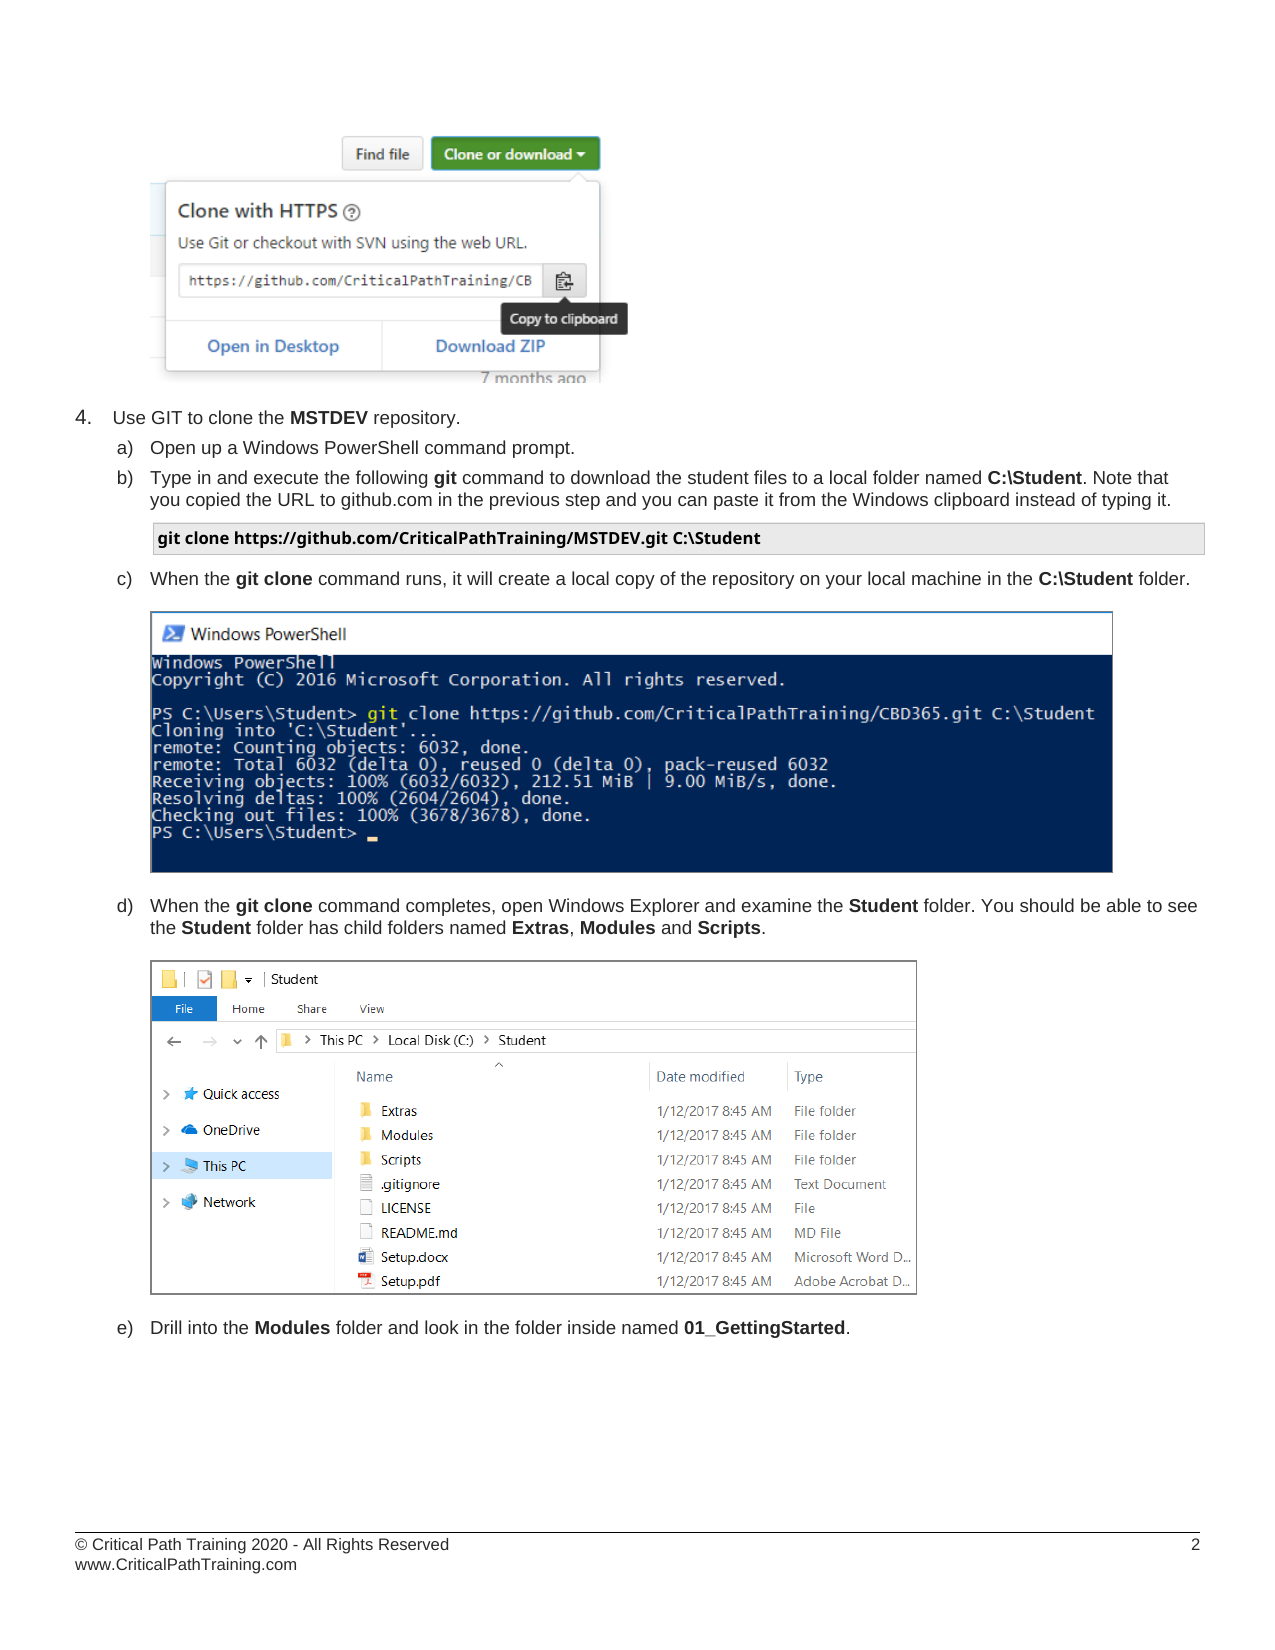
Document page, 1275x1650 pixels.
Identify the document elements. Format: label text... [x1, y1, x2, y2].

list Use GIT to clone the MSTDEV repository. [75, 405, 1200, 429]
text git clone https://github.com/CriticalPathTraining/MSTDEV.git C:\Student [154, 524, 1204, 554]
picture [152, 962, 916, 1293]
text When the git clone command completes, open Windows Explorer and examine the Student folder. You should be able to see the Student folder has child folders named Extras, Modules and Scripts. [117, 895, 1200, 938]
text Drill into the Modules folder and look in the folder inside named 01_GettingStarted. [117, 1317, 1200, 1338]
text When the git clone command runs, it will create a local copy of the repository on your local machine in the C:\Student folder. [117, 567, 1200, 589]
list Type in and execute the following git command to download the student files to a local folder named C:\Student. Note that you copied the URL to github.com in the previous step and you can paste it from the Windows clipboard instead of typing it. [117, 467, 1200, 510]
list Open up a Windows PowerShell command prompt. [117, 437, 1200, 458]
picture [152, 612, 1112, 872]
